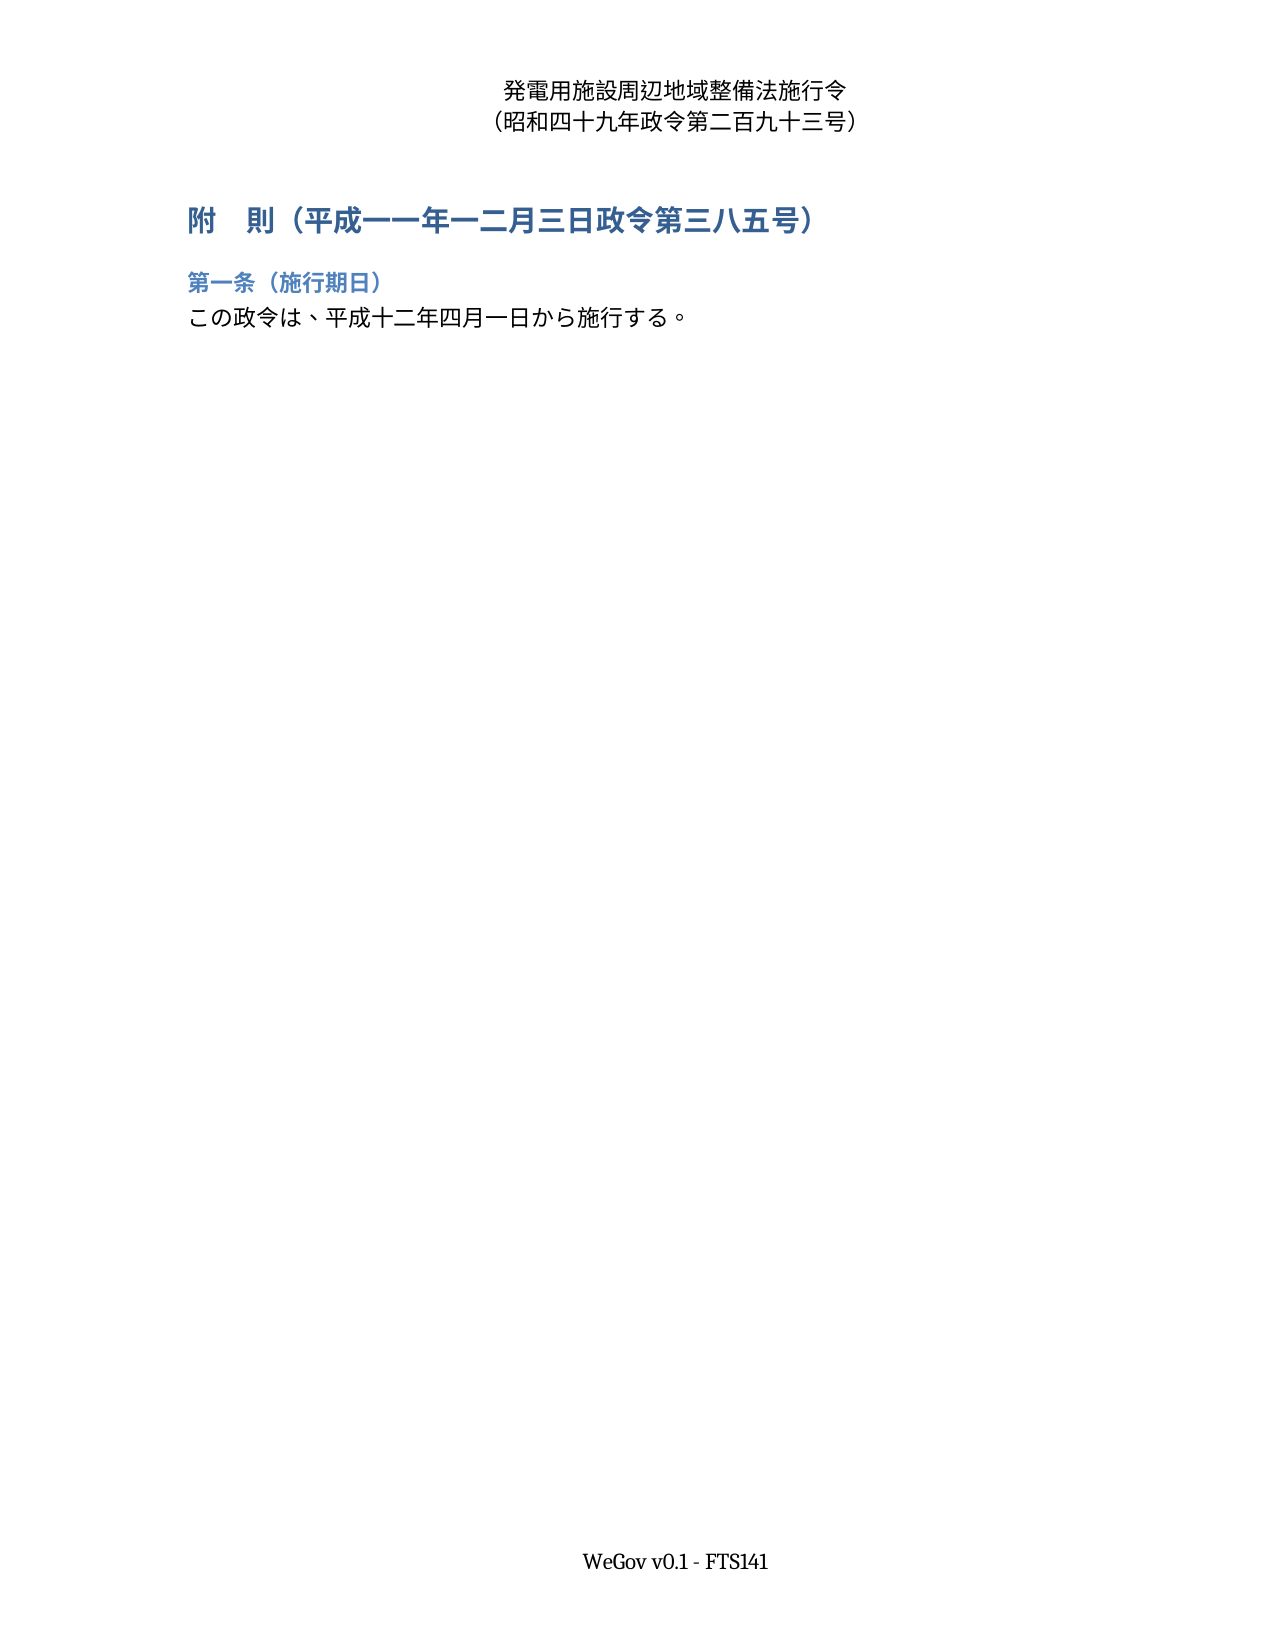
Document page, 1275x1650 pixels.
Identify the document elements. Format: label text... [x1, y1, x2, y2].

subtitle 第一条（施行期日） [187, 266, 1087, 298]
subtitle 附 則（平成一一年一二月三日政令第三八五号） [187, 200, 1087, 240]
text この政令は、平成十二年四月一日から施行する。 [187, 302, 1087, 334]
